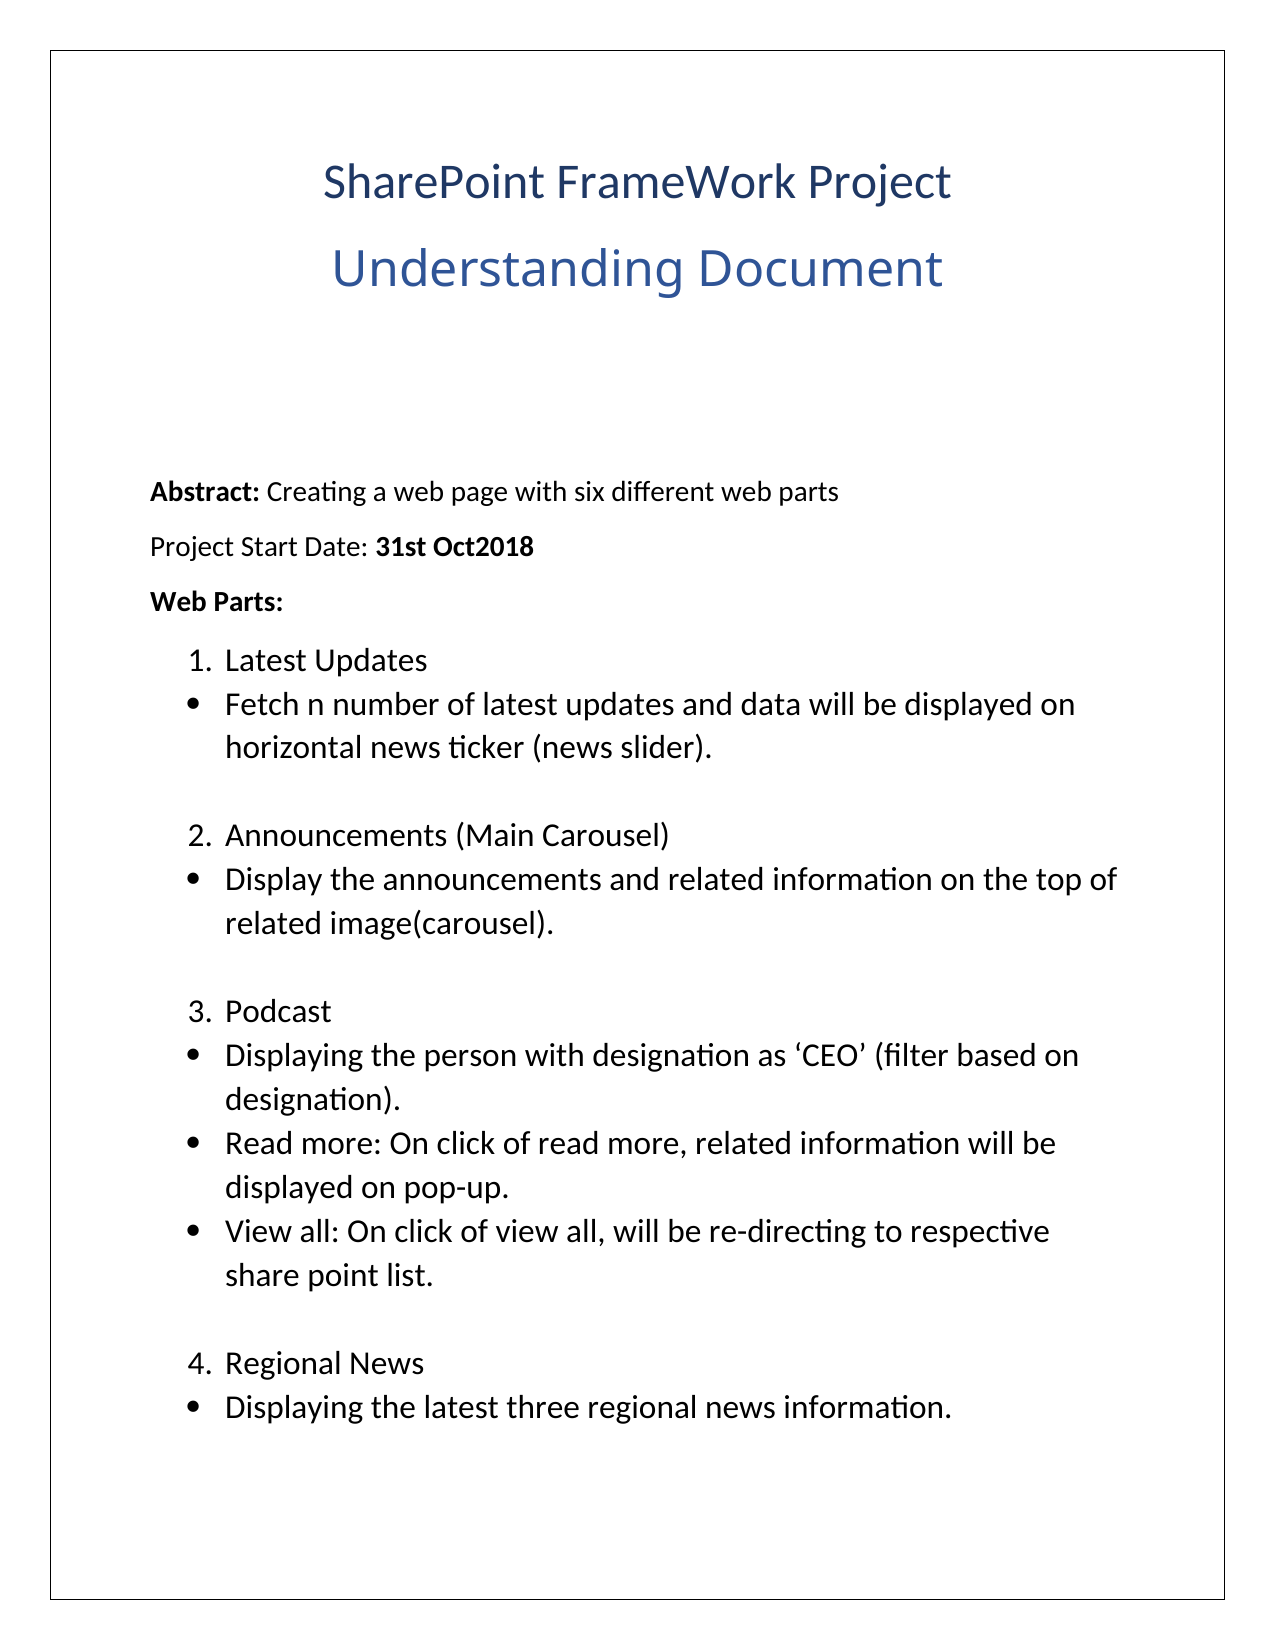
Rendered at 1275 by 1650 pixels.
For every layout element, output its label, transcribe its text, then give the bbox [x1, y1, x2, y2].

text Project Start Date: 31st Oct2018 [150, 528, 1125, 564]
subtitle Understanding Document [150, 232, 1125, 301]
list View all: On click of view all, will be re-directing to respective share point list. [187, 1210, 1125, 1295]
list Read more: On click of read more, related information will be displayed on pop-up. [187, 1122, 1125, 1207]
list Displaying the person with designation as ‘CEO’ (filter based on designation). [187, 1034, 1125, 1119]
list Latest Updates [187, 638, 1125, 679]
list Announcements (Main Carousel) [187, 814, 1125, 855]
list Fetch n number of latest updates and data will be displayed on horizontal news ticker (news slider). [187, 682, 1125, 767]
text Abstract: Creating a web page with six different web parts [150, 473, 1125, 509]
list Podcast [187, 990, 1125, 1031]
text SharePoint FrameWork Project [150, 150, 1125, 211]
list Displaying the latest three regional news information. [187, 1386, 1125, 1427]
text Web Parts: [150, 583, 1125, 619]
list Display the announcements and related information on the top of related image(carousel). [187, 858, 1125, 943]
list Regional News [187, 1342, 1125, 1383]
